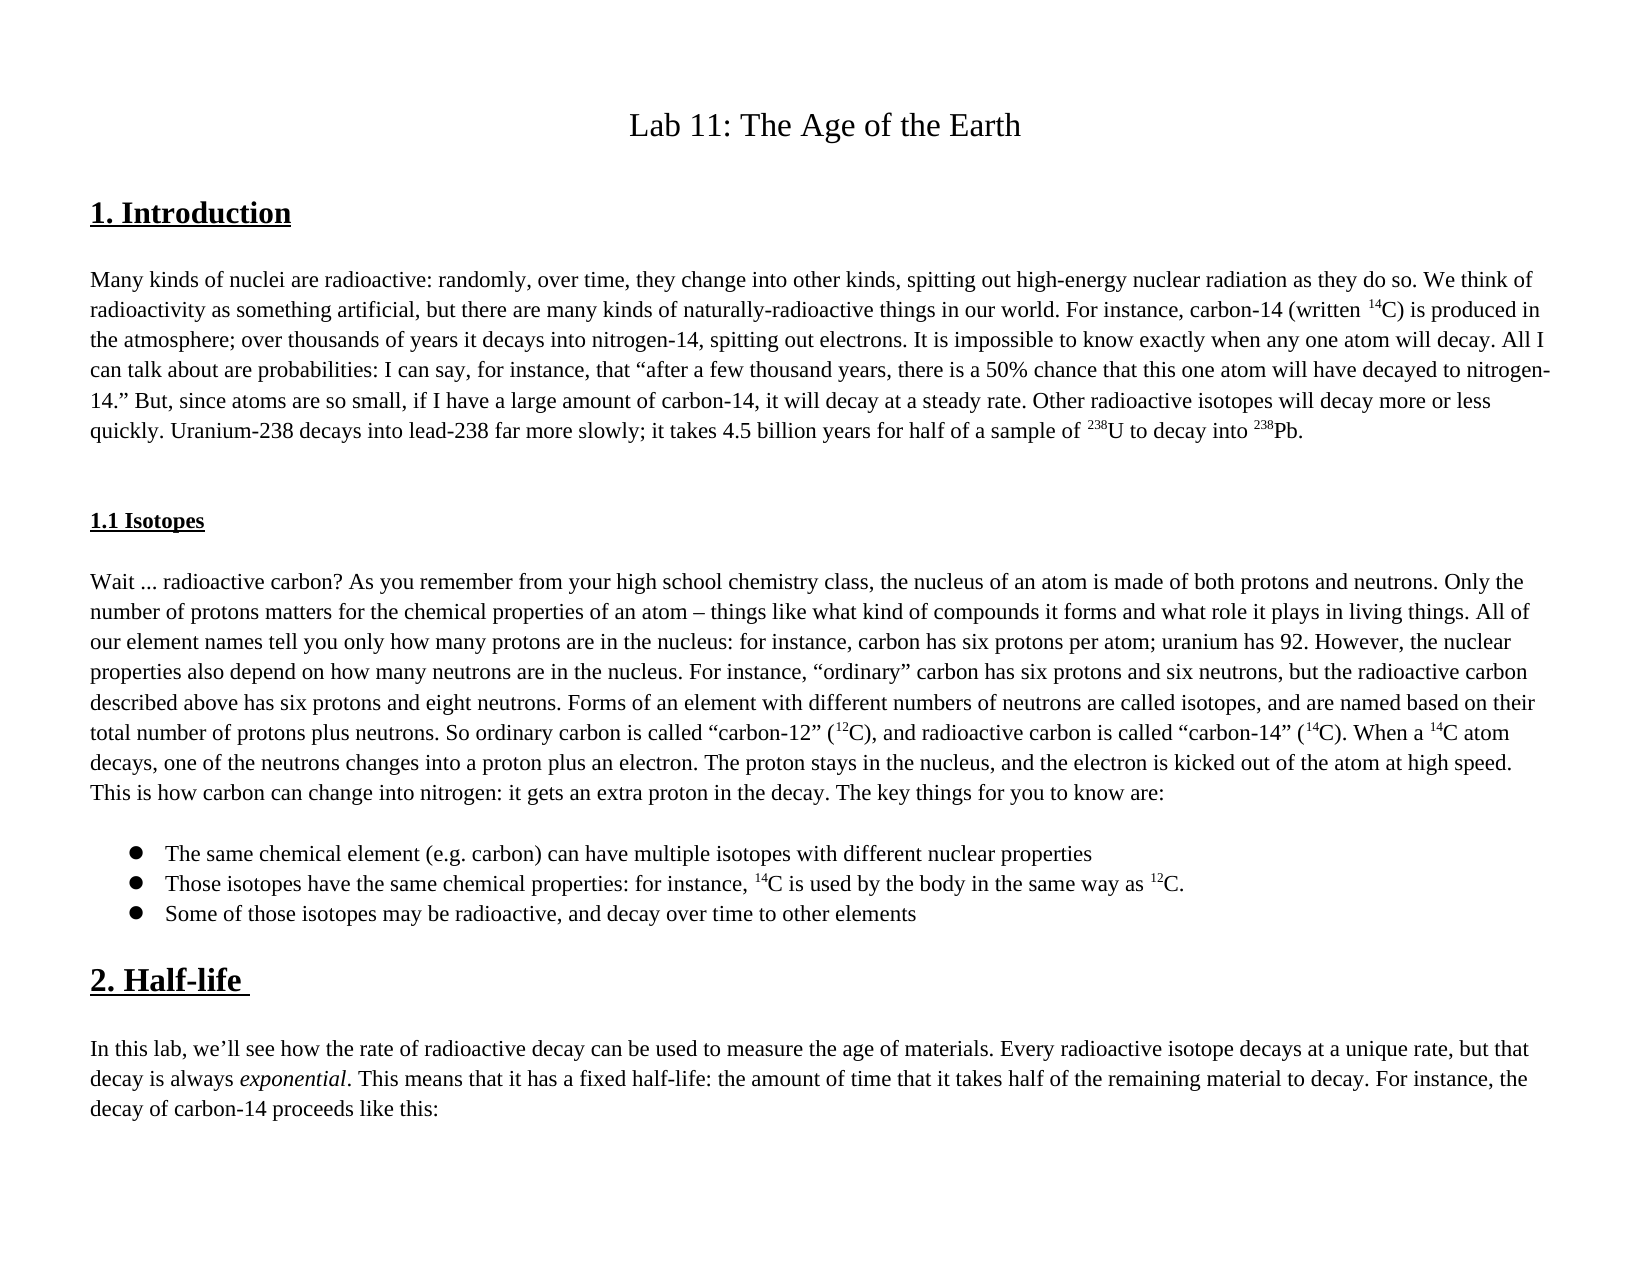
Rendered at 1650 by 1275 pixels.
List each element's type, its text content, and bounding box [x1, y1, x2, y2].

text In this lab, we’ll see how the rate of radioactive decay can be used to measure the age of materials. Every radioactive isotope decays at a unique rate, but that decay is always exponential. This means that it has a fixed half-life: the amount of time that it takes half of the remaining material to decay. For instance, the decay of carbon-14 proceeds like this: [90, 1035, 1560, 1122]
text 2. Half-life [90, 961, 1560, 999]
text Lab 11: The Age of the Earth [90, 105, 1560, 143]
list The same chemical element (e.g. carbon) can have multiple isotopes with different nuclear properties [127, 840, 1560, 866]
text 1.1 Isotopes [90, 507, 1560, 534]
text 1. Introduction [90, 194, 1560, 230]
list Some of those isotopes may be radioactive, and decay over time to other elements [127, 900, 1560, 927]
text Many kinds of nuclei are radioactive: randomly, over time, they change into other kinds, spitting out high-energy nuclear radiation as they do so. We think of radioactivity as something artificial, but there are many kinds of naturally-radioactive things in our world. For instance, carbon-14 (written 14C) is produced in the atmosphere; over thousands of years it decays into nitrogen-14, spitting out electrons. It is impossible to know exactly when any one atom will decay. All I can talk about are probabilities: I can say, for instance, that “after a few thousand years, there is a 50% chance that this one atom will have decayed to nitrogen-14.” But, since atoms are so small, if I have a large amount of carbon-14, it will decay at a steady rate. Other radioactive isotopes will decay more or less quickly. Uranium-238 decays into lead-238 far more slowly; it takes 4.5 billion years for half of a sample of 238U to decay into 238Pb. [90, 266, 1560, 443]
list Those isotopes have the same chemical properties: for instance, 14C is used by the body in the same way as 12C. [127, 870, 1560, 896]
text Wait ... radioactive carbon? As you remember from your high school chemistry class, the nucleus of an atom is made of both protons and neutrons. Only the number of protons matters for the chemical properties of an atom – things like what kind of compounds it forms and what role it plays in living things. All of our element names tell you only how many protons are in the nucleus: for instance, carbon has six protons per atom; uranium has 92. However, the nuclear properties also depend on how many neutrons are in the nucleus. For instance, “ordinary” carbon has six protons and six neutrons, but the radioactive carbon described above has six protons and eight neutrons. Forms of an element with different numbers of neutrons are called isotopes, and are named based on their total number of protons plus neutrons. So ordinary carbon is called “carbon-12” (12C), and radioactive carbon is called “carbon-14” (14C). When a 14C atom decays, one of the neutrons changes into a proton plus an electron. The proton stays in the nucleus, and the electron is kicked out of the atom at high speed. This is how carbon can change into nitrogen: it gets an extra proton in the decay. The key things for you to know are: [90, 568, 1560, 806]
